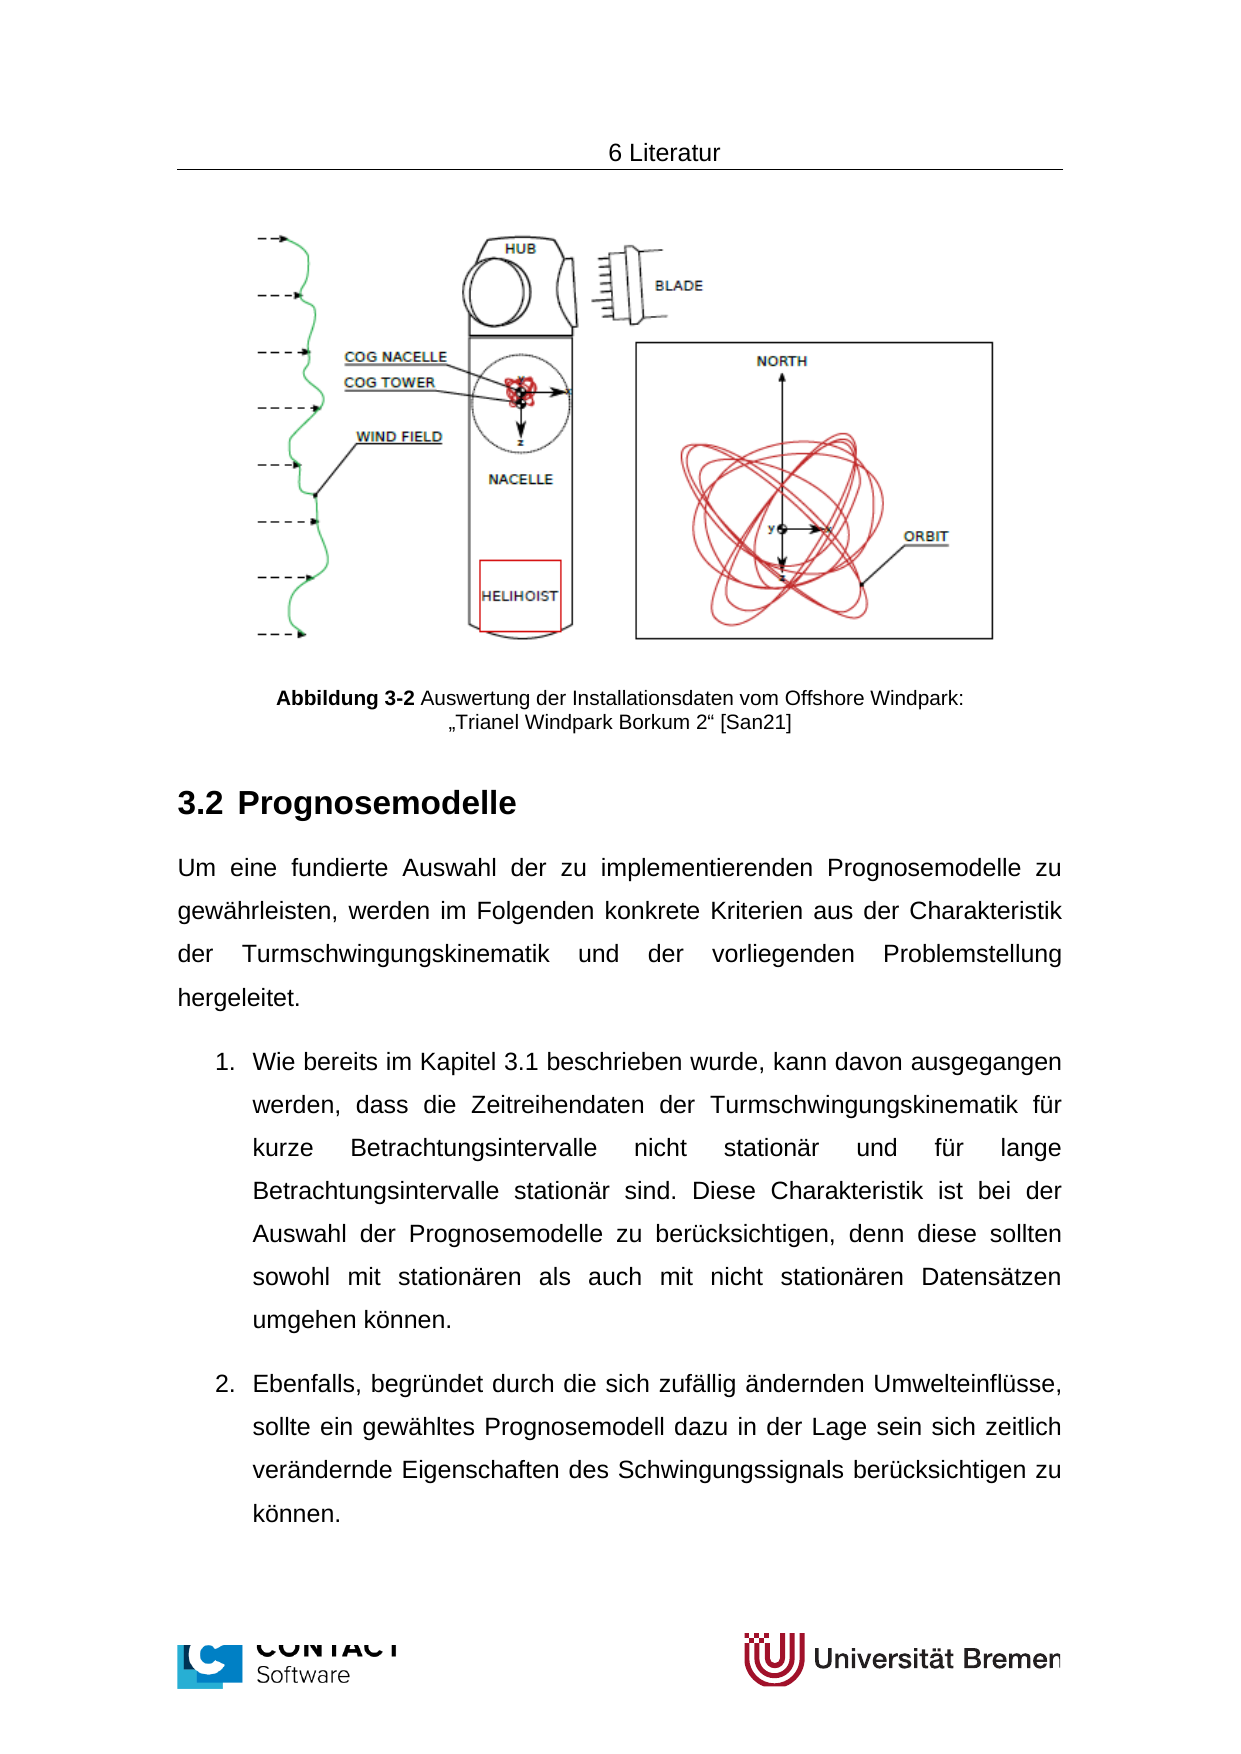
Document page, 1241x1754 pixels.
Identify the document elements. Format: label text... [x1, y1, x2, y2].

text „Trianel Windpark Borkum 2“ [San21] [177, 709, 1063, 733]
text Abbildung -1 Auswertung der Installationsdaten vom Offshore Windpark: [177, 686, 1063, 709]
picture [177, 1645, 401, 1689]
subtitle Prognosemodelle [177, 783, 1063, 822]
picture [224, 204, 1016, 651]
